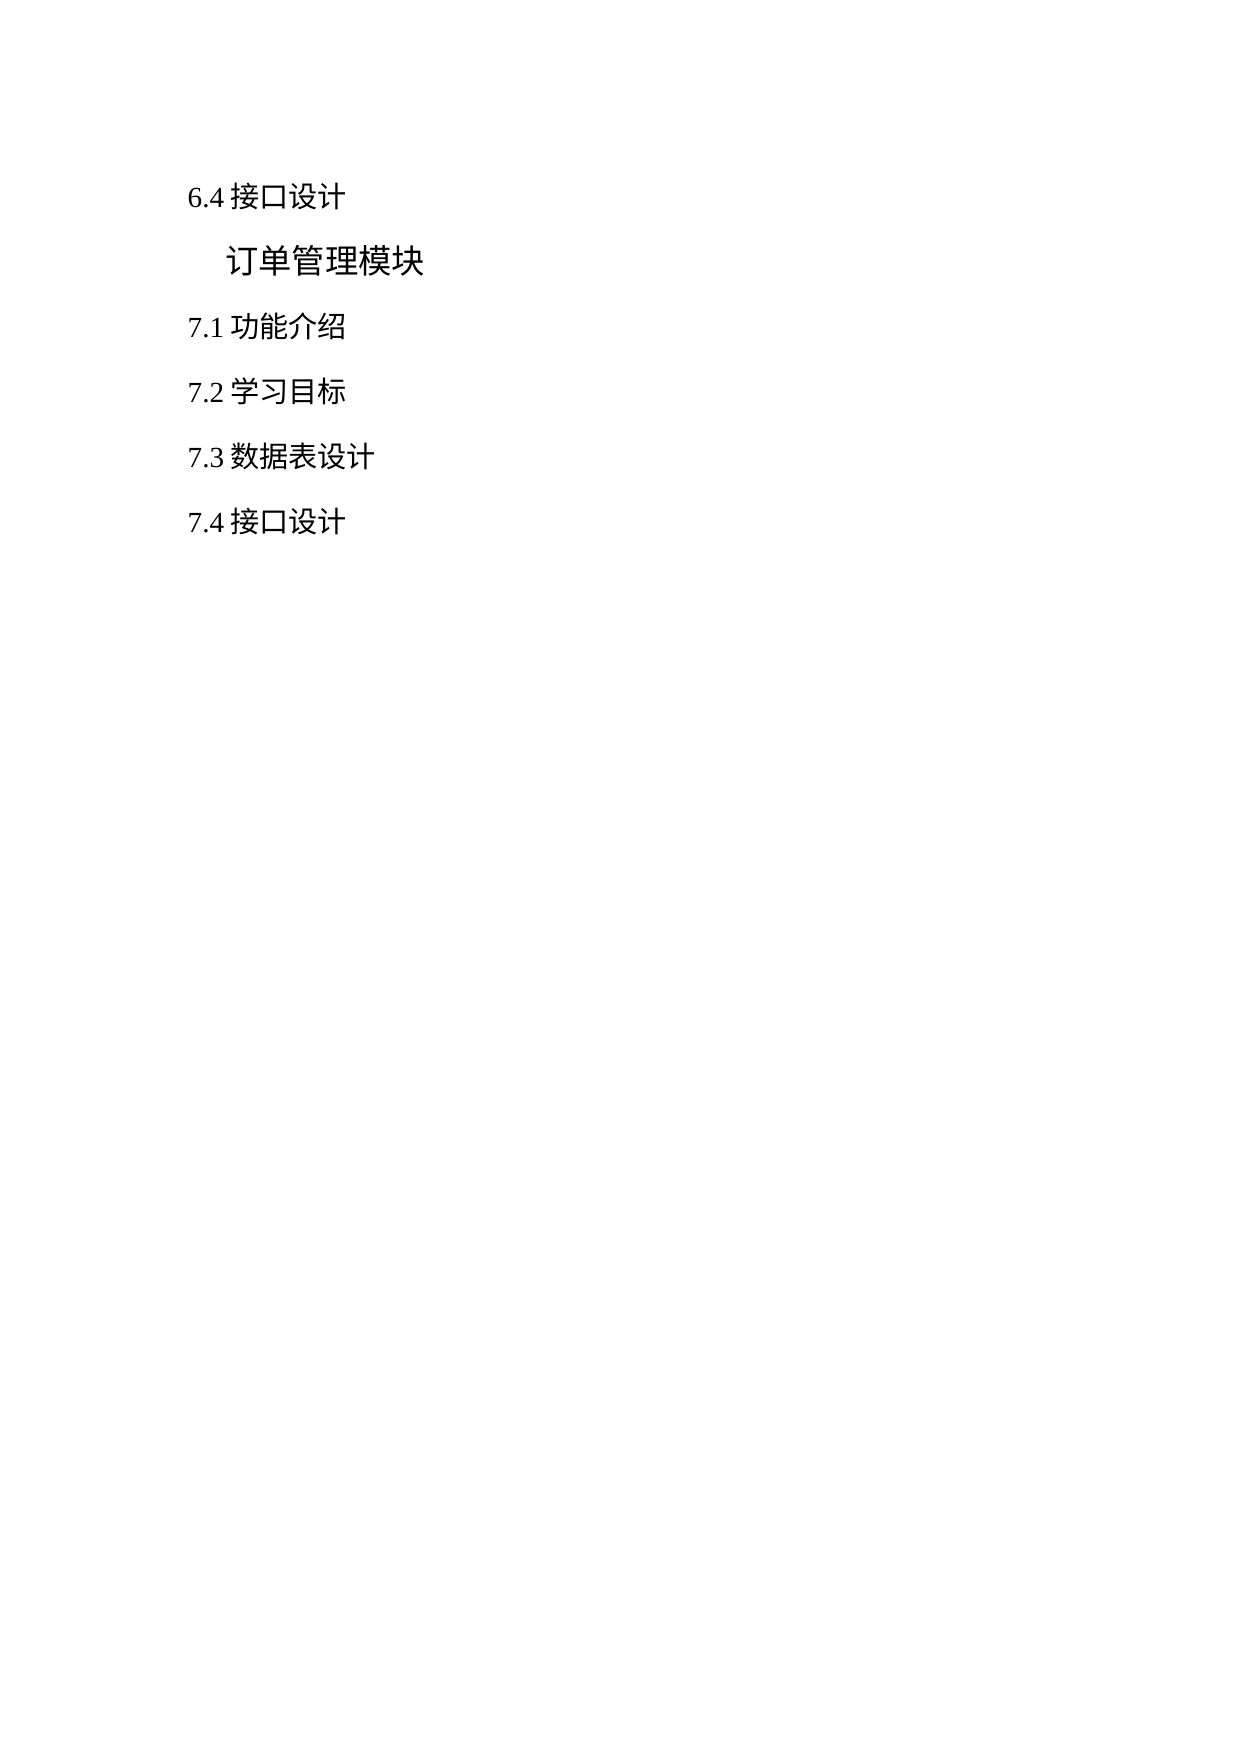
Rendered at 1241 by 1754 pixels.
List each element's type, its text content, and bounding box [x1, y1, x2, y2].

subtitle 7.1功能介绍 [187, 292, 1053, 357]
subtitle 7.4接口设计 [187, 487, 1053, 552]
subtitle 7.2学习目标 [187, 357, 1053, 422]
subtitle 6.4接口设计 [187, 162, 1053, 227]
subtitle 订单管理模块 [225, 227, 1053, 292]
subtitle 7.3数据表设计 [187, 422, 1053, 487]
